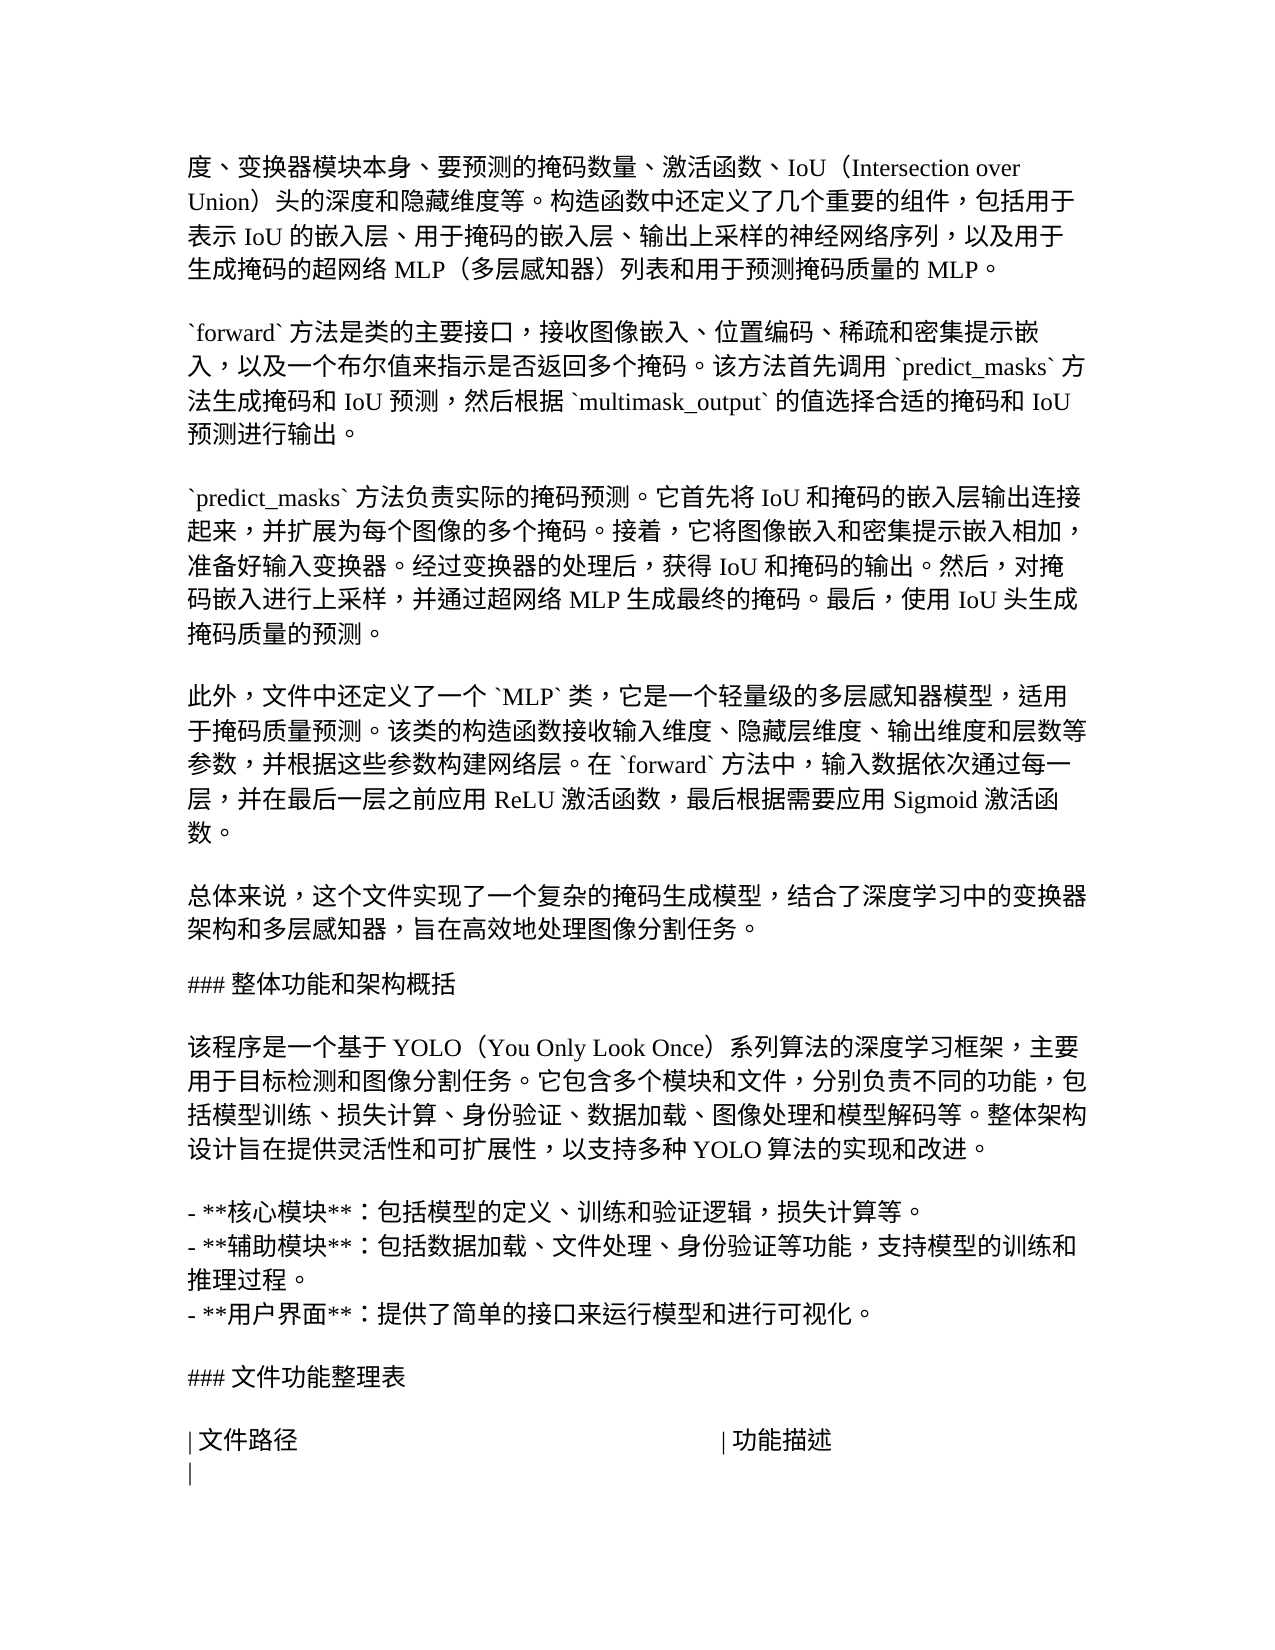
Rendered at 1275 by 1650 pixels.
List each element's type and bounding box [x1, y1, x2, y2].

text [187, 967, 1087, 1486]
text [187, 150, 1087, 946]
